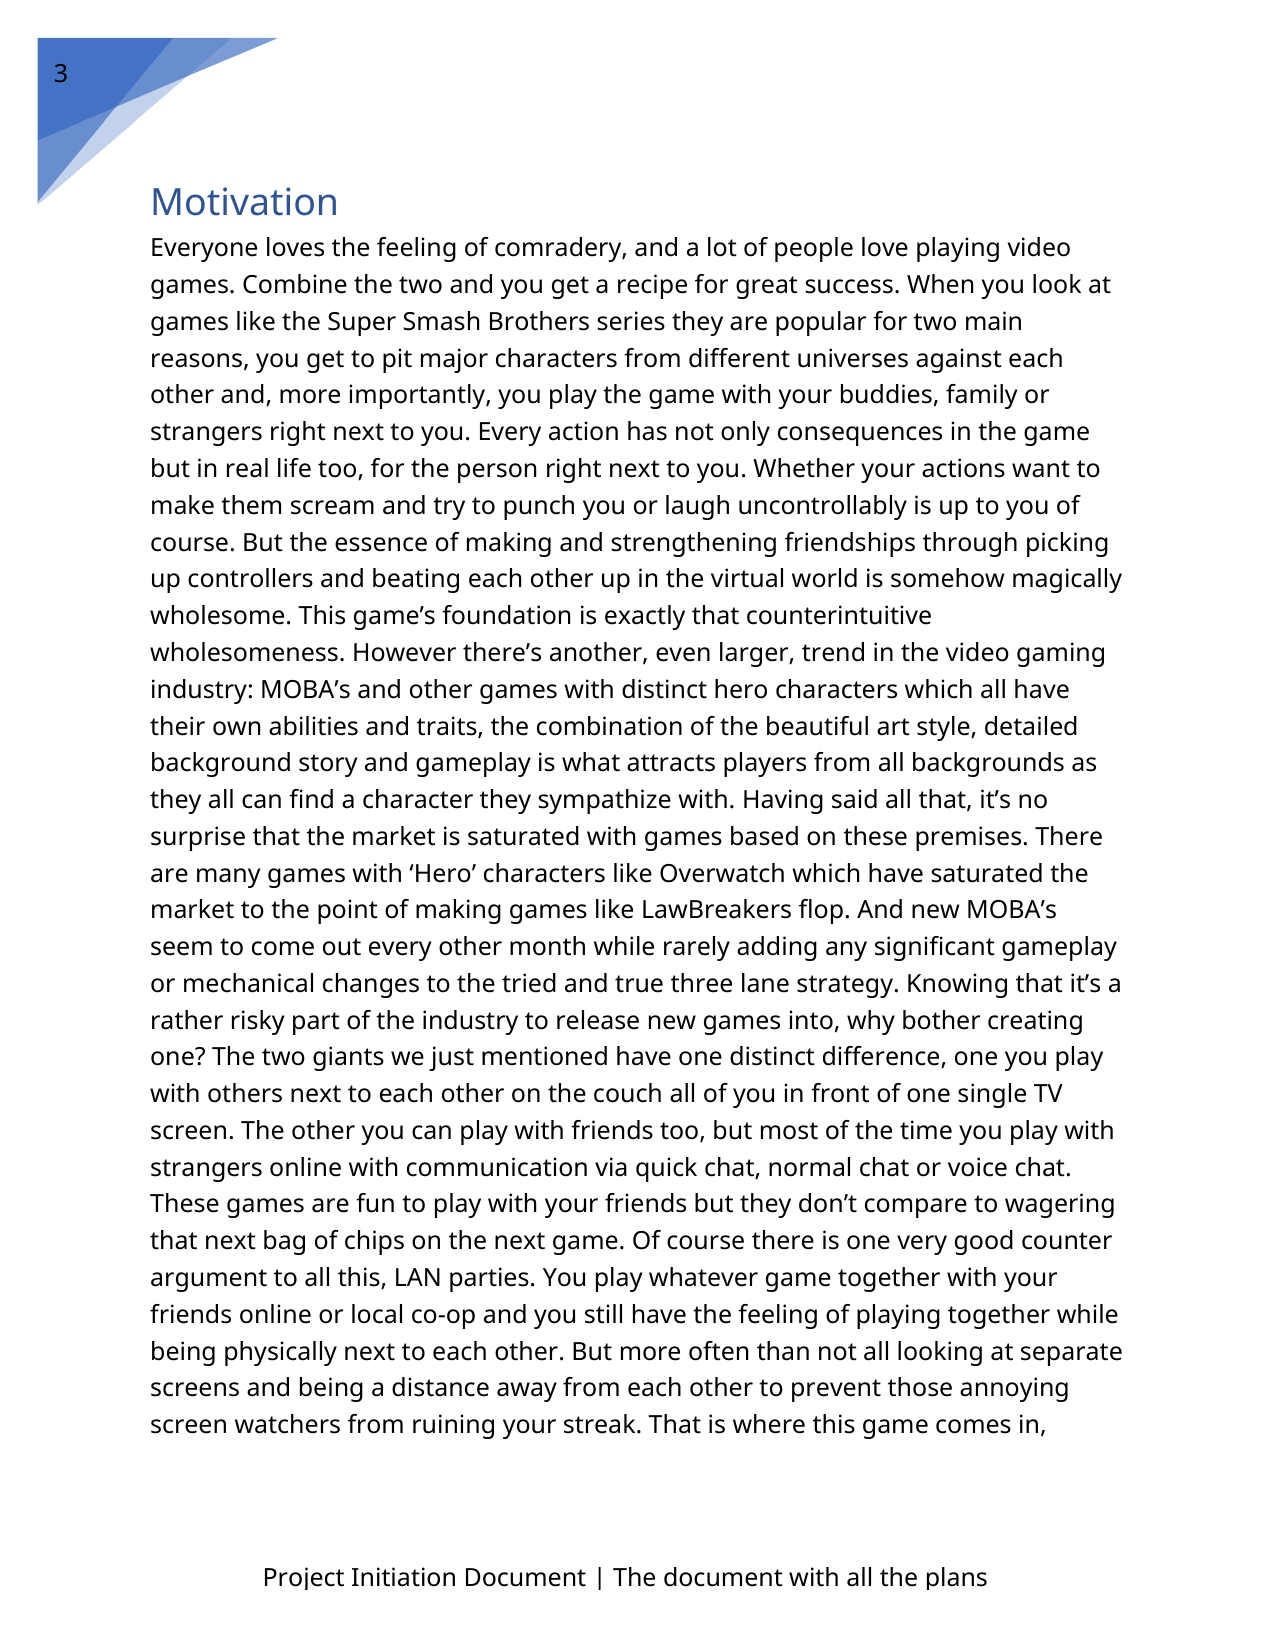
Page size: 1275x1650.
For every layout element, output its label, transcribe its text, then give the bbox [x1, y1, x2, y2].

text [150, 230, 1125, 1441]
subtitle Motivation [150, 175, 1125, 226]
picture [37, 37, 279, 206]
